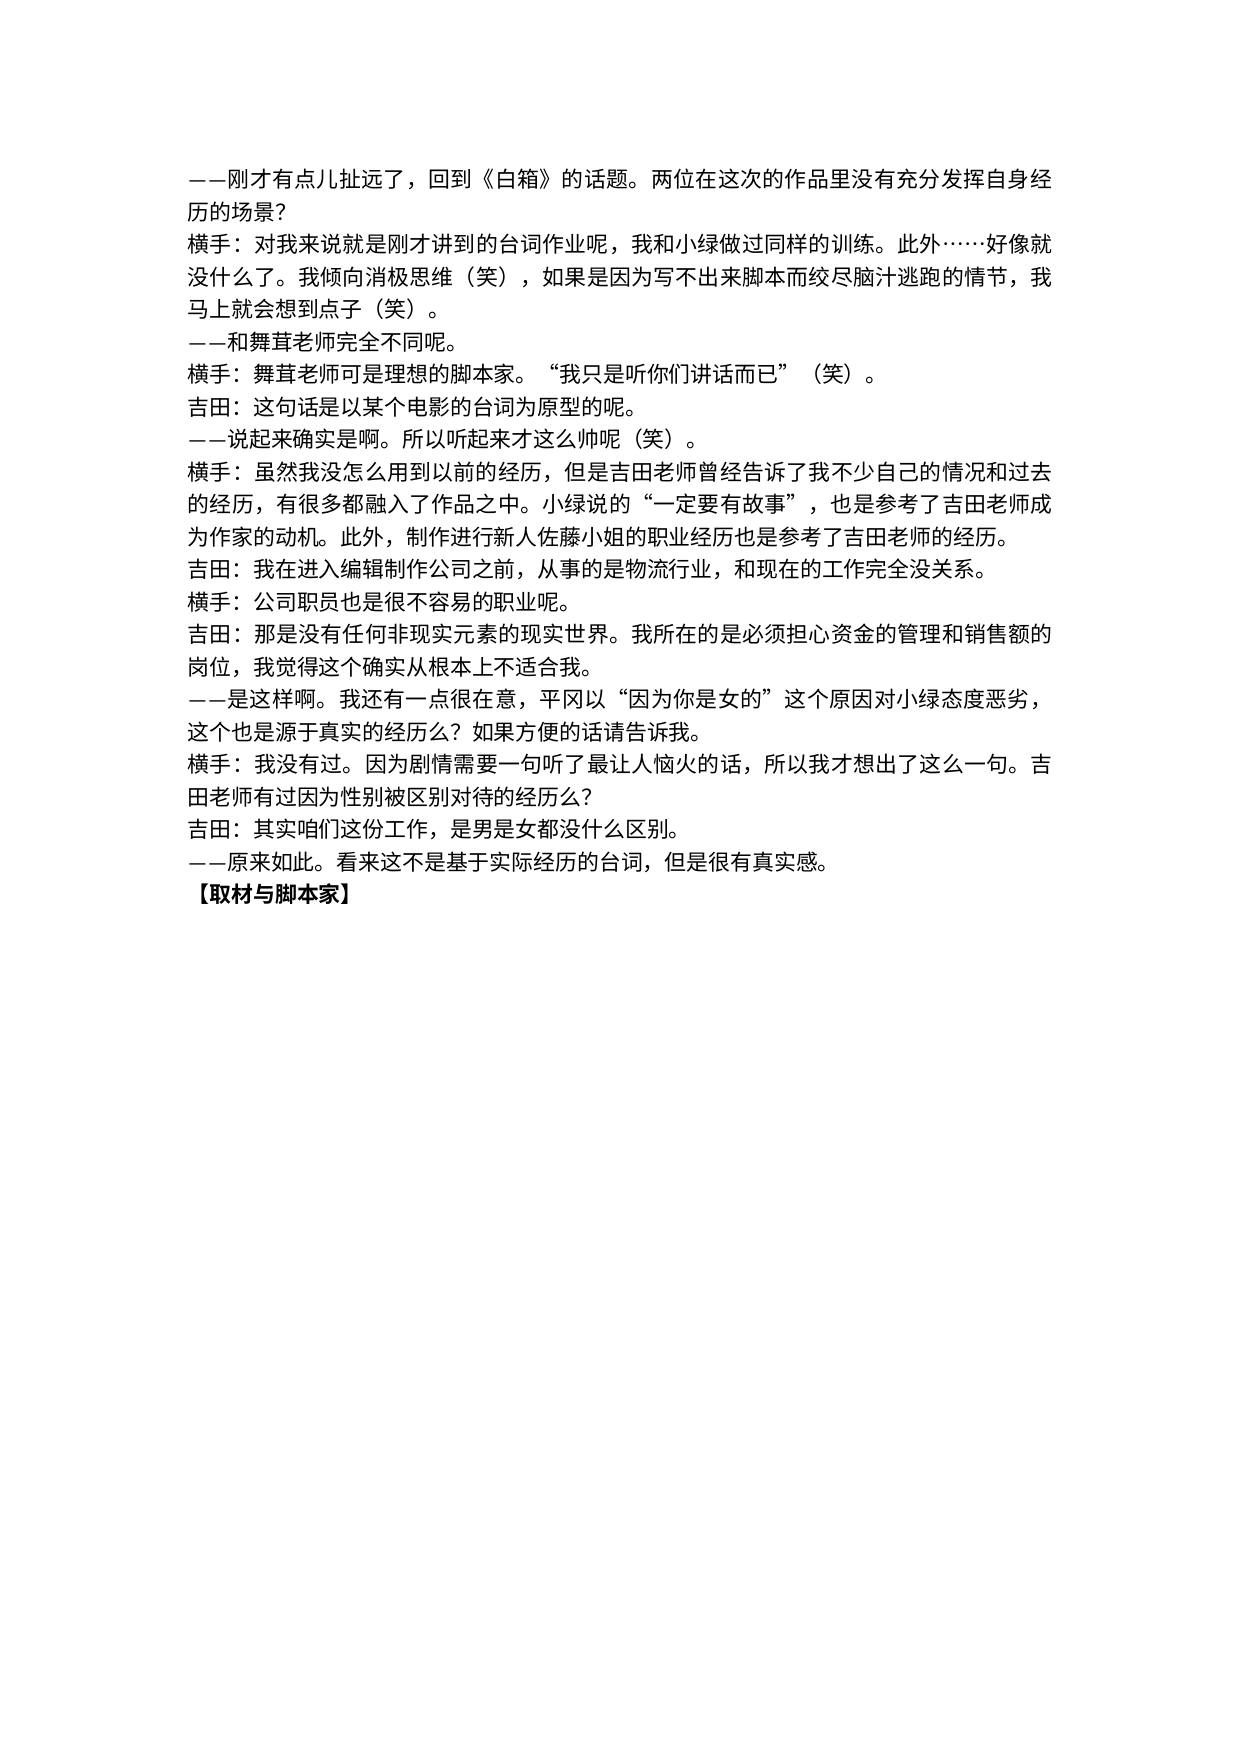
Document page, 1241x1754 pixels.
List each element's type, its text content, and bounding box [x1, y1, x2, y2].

text 吉田：我在进入编辑制作公司之前，从事的是物流行业，和现在的工作完全没关系。 [187, 552, 1053, 584]
text 吉田：那是没有任何非现实元素的现实世界。我所在的是必须担心资金的管理和销售额的岗位，我觉得这个确实从根本上不适合我。 [187, 617, 1053, 682]
text 横手：舞茸老师可是理想的脚本家。“我只是听你们讲话而已”（笑）。 [187, 357, 1053, 389]
text 横手：我没有过。因为剧情需要一句听了最让人恼火的话，所以我才想出了这么一句。吉田老师有过因为性别被区别对待的经历么？ [187, 747, 1053, 812]
text 吉田：这句话是以某个电影的台词为原型的呢。 [187, 389, 1053, 422]
text ——说起来确实是啊。所以听起来才这么帅呢（笑）。 [187, 422, 1053, 454]
text ——是这样啊。我还有一点很在意，平冈以“因为你是女的”这个原因对小绿态度恶劣，这个也是源于真实的经历么？如果方便的话请告诉我。 [187, 682, 1053, 747]
text 横手：对我来说就是刚才讲到的台词作业呢，我和小绿做过同样的训练。此外……好像就没什么了。我倾向消极思维（笑），如果是因为写不出来脚本而绞尽脑汁逃跑的情节，我马上就会想到点子（笑）。 [187, 227, 1053, 324]
text 横手：虽然我没怎么用到以前的经历，但是吉田老师曾经告诉了我不少自己的情况和过去的经历，有很多都融入了作品之中。小绿说的“一定要有故事”，也是参考了吉田老师成为作家的动机。此外，制作进行新人佐藤小姐的职业经历也是参考了吉田老师的经历。 [187, 454, 1053, 552]
text ——原来如此。看来这不是基于实际经历的台词，但是很有真实感。 [187, 844, 1053, 877]
text ——和舞茸老师完全不同呢。 [187, 324, 1053, 357]
text 吉田：其实咱们这份工作，是男是女都没什么区别。 [187, 812, 1053, 844]
text 横手：公司职员也是很不容易的职业呢。 [187, 584, 1053, 617]
text 【取材与脚本家】 [187, 877, 1053, 909]
text ——刚才有点儿扯远了，回到《白箱》的话题。两位在这次的作品里没有充分发挥自身经历的场景？ [187, 162, 1053, 227]
